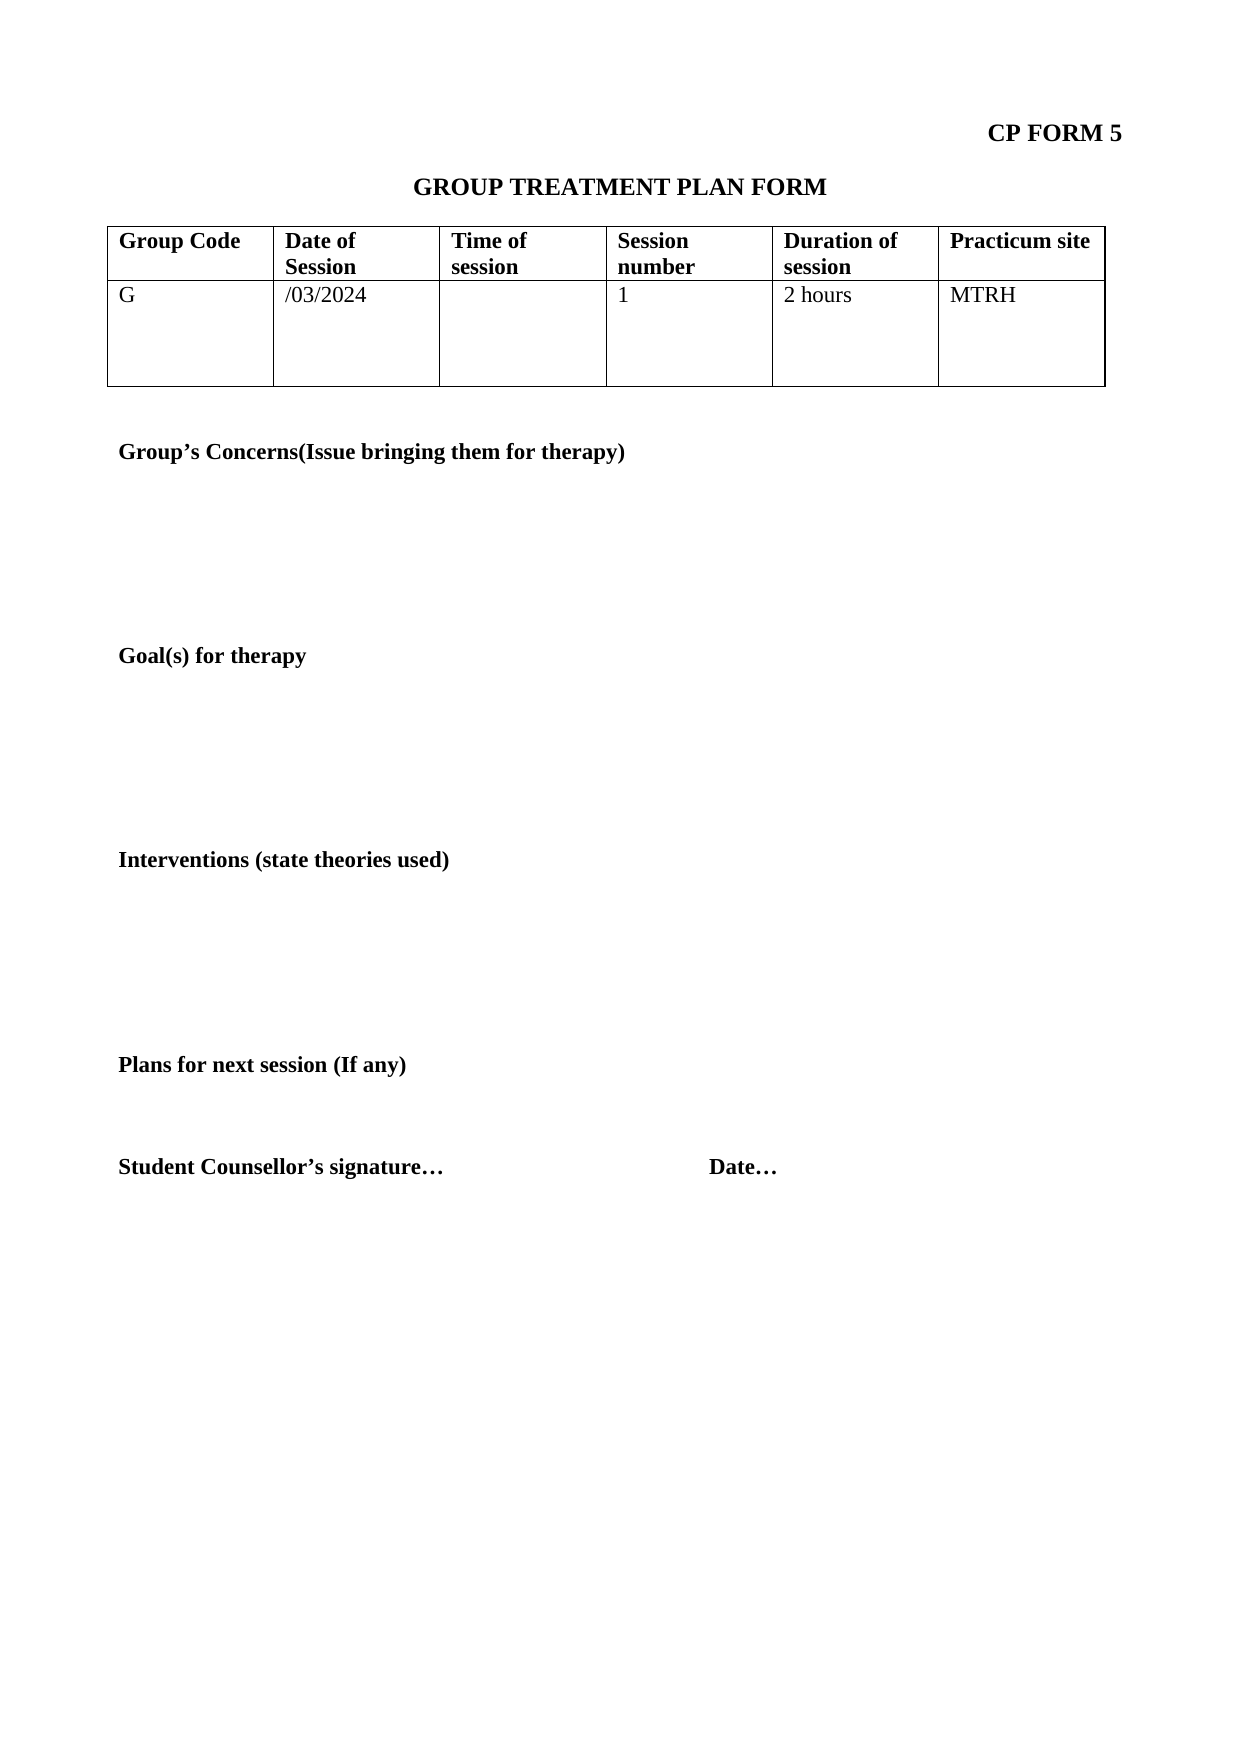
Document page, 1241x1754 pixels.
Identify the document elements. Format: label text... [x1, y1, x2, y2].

table_cell 1 [607, 281, 772, 386]
table_cell /03/2024 [274, 281, 439, 386]
table_cell [440, 281, 606, 386]
text Group’s Concerns(Issue bringing them for therapy) [118, 438, 1122, 464]
table_header Practicum site [939, 227, 1104, 279]
table_cell 2 hours [773, 281, 938, 386]
table_header Date of Session [274, 227, 439, 279]
text GROUP TREATMENT PLAN FORM [118, 172, 1122, 201]
text Plans for next session (If any) [118, 1051, 1122, 1077]
table_header Duration of session [773, 227, 938, 279]
table_header Time of session [440, 227, 606, 279]
table_cell G [108, 281, 273, 386]
table_header Group Code [108, 227, 273, 279]
table_cell MTRH [939, 281, 1104, 386]
text Interventions (state theories used) [118, 846, 1122, 873]
text CP FORM 5 [118, 118, 1122, 147]
table_header Session number [607, 227, 772, 279]
text Goal(s) for therapy [118, 642, 1122, 669]
text Student Counsellor’s signature… Date… [118, 1153, 1122, 1179]
